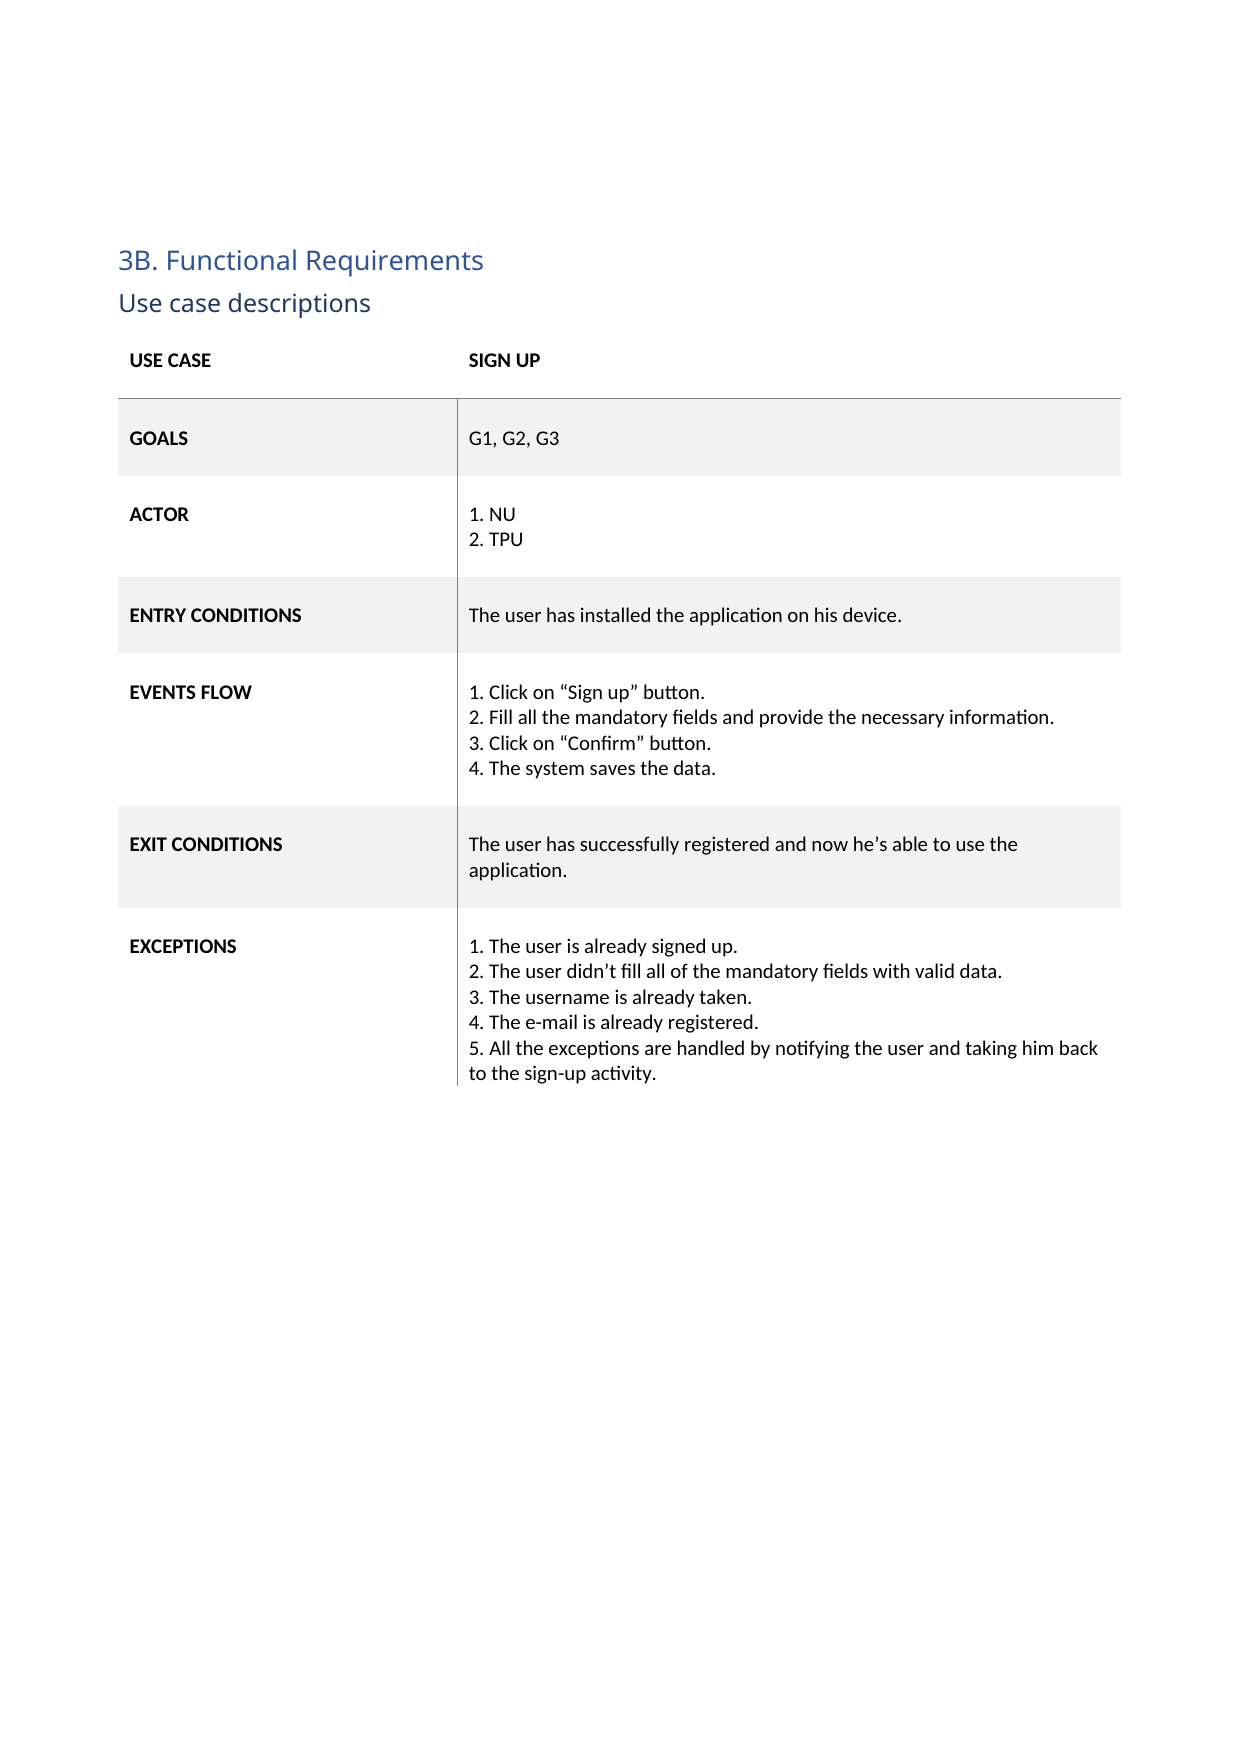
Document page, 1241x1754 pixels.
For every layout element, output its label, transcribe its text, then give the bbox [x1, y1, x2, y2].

subtitle 3B. Functional Requirements [118, 241, 1122, 278]
table_cell Actor [118, 476, 457, 577]
table_cell 1. The user is already signed up. 2. The user didn’t fill all of the mandatory fields with valid data. 3. The username is already taken. 4. The e-mail is already registered. 5. All the exceptions are handled by notifying the user and taking him back to the sign-up activity. [458, 908, 1121, 1086]
table_cell The user has installed the application on his device. [458, 577, 1121, 653]
table_header Use Case [118, 322, 457, 398]
table_cell Entry conditions [118, 577, 457, 653]
table_cell 1. Click on “Sign up” button. 2. Fill all the mandatory fields and provide the necessary information. 3. Click on “Confirm” button. 4. The system saves the data. [458, 654, 1121, 806]
table_header Sign Up [457, 322, 1121, 398]
table_cell Exit conditions [118, 806, 457, 908]
table_cell 1. NU 2. TPU [458, 476, 1121, 577]
table_cell GOALS [118, 399, 457, 476]
table_cell G1, G2, G3 [458, 399, 1121, 476]
table_cell Events flow [118, 654, 457, 806]
table_cell The user has successfully registered and now he’s able to use the application. [458, 806, 1121, 908]
subtitle Use case descriptions [118, 285, 1122, 319]
table_cell Exceptions [118, 908, 457, 1086]
